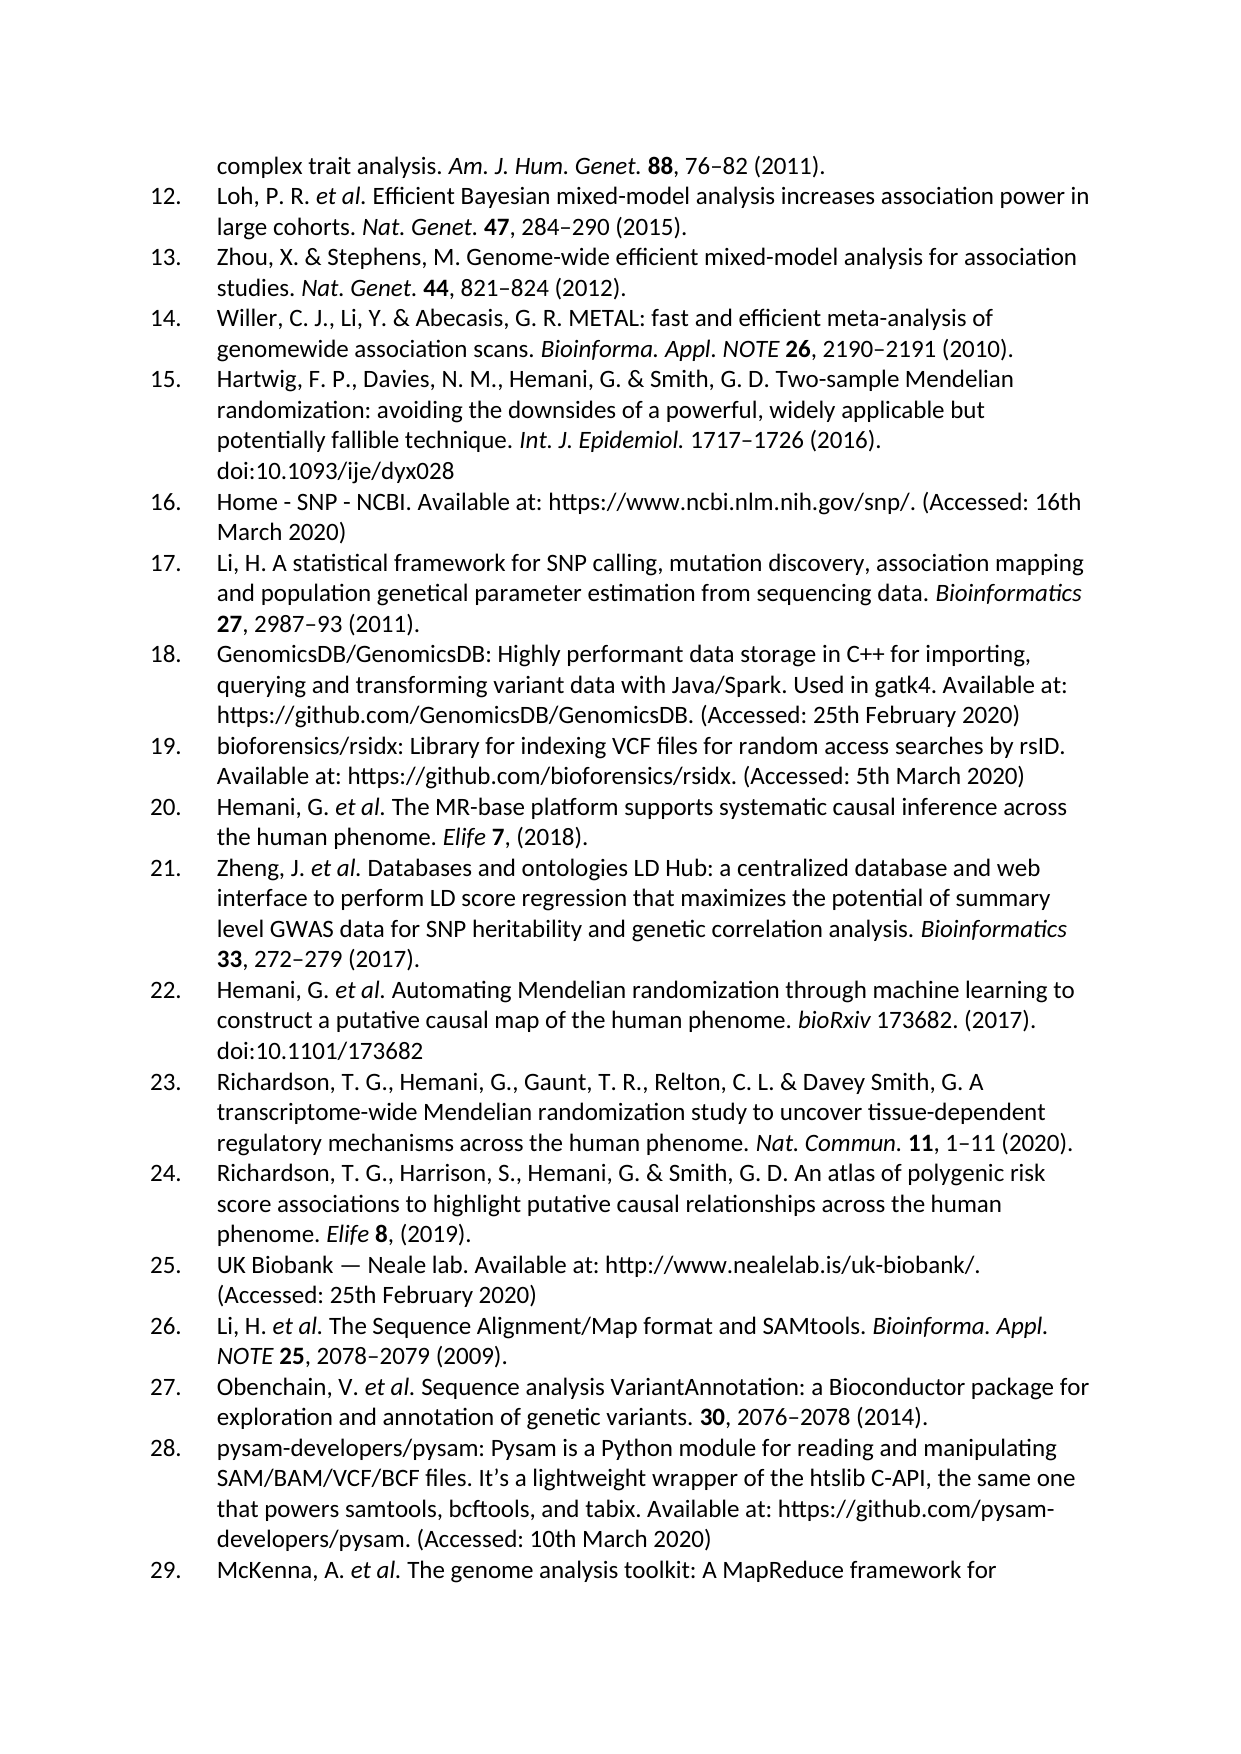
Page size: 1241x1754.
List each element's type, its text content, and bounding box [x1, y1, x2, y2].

text 12. Loh, P. R. et al. Efficient Bayesian mixed-model analysis increases association power in large cohorts. Nat. Genet. 47, 284–290 (2015). [150, 181, 1090, 242]
text 23. Richardson, T. G., Hemani, G., Gaunt, T. R., Relton, C. L. & Davey Smith, G. A transcriptome-wide Mendelian randomization study to uncover tissue-dependent regulatory mechanisms across the human phenome. Nat. Commun. 11, 1–11 (2020). [150, 1066, 1090, 1157]
text 24. Richardson, T. G., Harrison, S., Hemani, G. & Smith, G. D. An atlas of polygenic risk score associations to highlight putative causal relationships across the human phenome. Elife 8, (2019). [150, 1157, 1090, 1249]
text 27. Obenchain, V. et al. Sequence analysis VariantAnnotation: a Bioconductor package for exploration and annotation of genetic variants. 30, 2076–2078 (2014). [150, 1371, 1090, 1432]
text 22. Hemani, G. et al. Automating Mendelian randomization through machine learning to construct a putative causal map of the human phenome. bioRxiv 173682. (2017). doi:10.1101/173682 [150, 974, 1090, 1066]
text 25. UK Biobank — Neale lab. Available at: http://www.nealelab.is/uk-biobank/. (Accessed: 25th February 2020) [150, 1249, 1090, 1310]
text 20. Hemani, G. et al. The MR-base platform supports systematic causal inference across the human phenome. Elife 7, (2018). [150, 791, 1090, 852]
text 13. Zhou, X. & Stephens, M. Genome-wide efficient mixed-model analysis for association studies. Nat. Genet. 44, 821–824 (2012). [150, 242, 1090, 303]
text 17. Li, H. A statistical framework for SNP calling, mutation discovery, association mapping and population genetical parameter estimation from sequencing data. Bioinformatics 27, 2987–93 (2011). [150, 547, 1090, 638]
text 19. bioforensics/rsidx: Library for indexing VCF files for random access searches by rsID. Available at: https://github.com/bioforensics/rsidx. (Accessed: 5th March 2020) [150, 730, 1090, 791]
text 14. Willer, C. J., Li, Y. & Abecasis, G. R. METAL: fast and efficient meta-analysis of genomewide association scans. Bioinforma. Appl. NOTE 26, 2190–2191 (2010). [150, 303, 1090, 364]
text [150, 150, 1090, 181]
text 26. Li, H. et al. The Sequence Alignment/Map format and SAMtools. Bioinforma. Appl. NOTE 25, 2078–2079 (2009). [150, 1310, 1090, 1371]
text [150, 1554, 1090, 1584]
text 21. Zheng, J. et al. Databases and ontologies LD Hub: a centralized database and web interface to perform LD score regression that maximizes the potential of summary level GWAS data for SNP heritability and genetic correlation analysis. Bioinformatics 33, 272–279 (2017). [150, 852, 1090, 974]
text 16. Home - SNP - NCBI. Available at: https://www.ncbi.nlm.nih.gov/snp/. (Accessed: 16th March 2020) [150, 486, 1090, 547]
text 18. GenomicsDB/GenomicsDB: Highly performant data storage in C++ for importing, querying and transforming variant data with Java/Spark. Used in gatk4. Available at: https://github.com/GenomicsDB/GenomicsDB. (Accessed: 25th February 2020) [150, 638, 1090, 730]
text 15. Hartwig, F. P., Davies, N. M., Hemani, G. & Smith, G. D. Two-sample Mendelian randomization: avoiding the downsides of a powerful, widely applicable but potentially fallible technique. Int. J. Epidemiol. 1717–1726 (2016). doi:10.1093/ije/dyx028 [150, 364, 1090, 486]
text 28. pysam-developers/pysam: Pysam is a Python module for reading and manipulating SAM/BAM/VCF/BCF files. It’s a lightweight wrapper of the htslib C-API, the same one that powers samtools, bcftools, and tabix. Available at: https://github.com/pysam-developers/pysam. (Accessed: 10th March 2020) [150, 1432, 1090, 1554]
